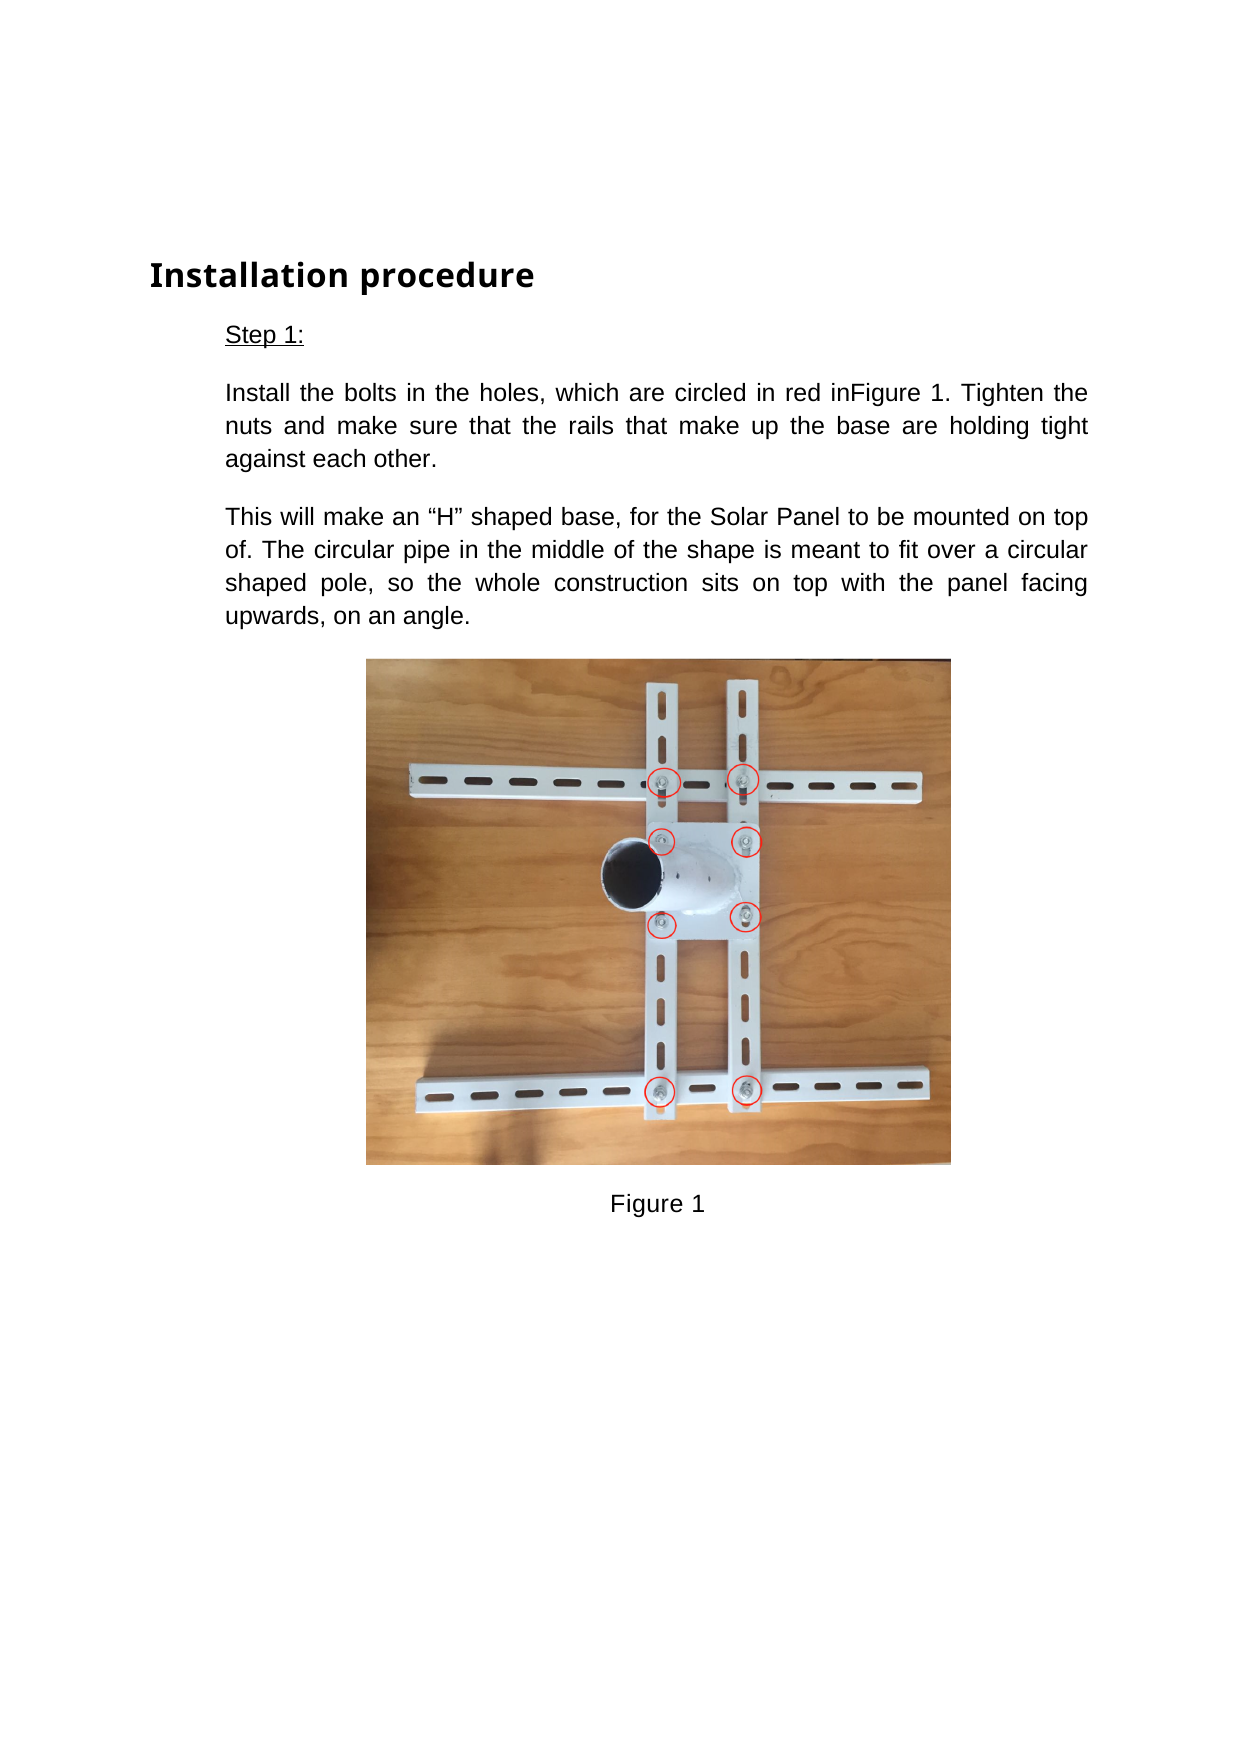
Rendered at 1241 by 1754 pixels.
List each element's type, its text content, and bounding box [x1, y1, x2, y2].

picture [366, 659, 950, 1164]
text Step 1: [225, 319, 1090, 348]
subtitle Installation procedure [150, 251, 1090, 297]
text This will make an “H” shaped base, for the Solar Panel to be mounted on top of. The circular pipe in the middle of the shape is meant to fit over a circular shaped pole, so the whole construction sits on top with the panel facing upwards, on an angle. [225, 502, 1090, 629]
text Figure 1 [225, 1189, 1090, 1218]
text Install the bolts in the holes, which are circled in red inFigure 1. Tighten the nuts and make sure that the rails that make up the base are holding tight against each other. [225, 378, 1090, 472]
